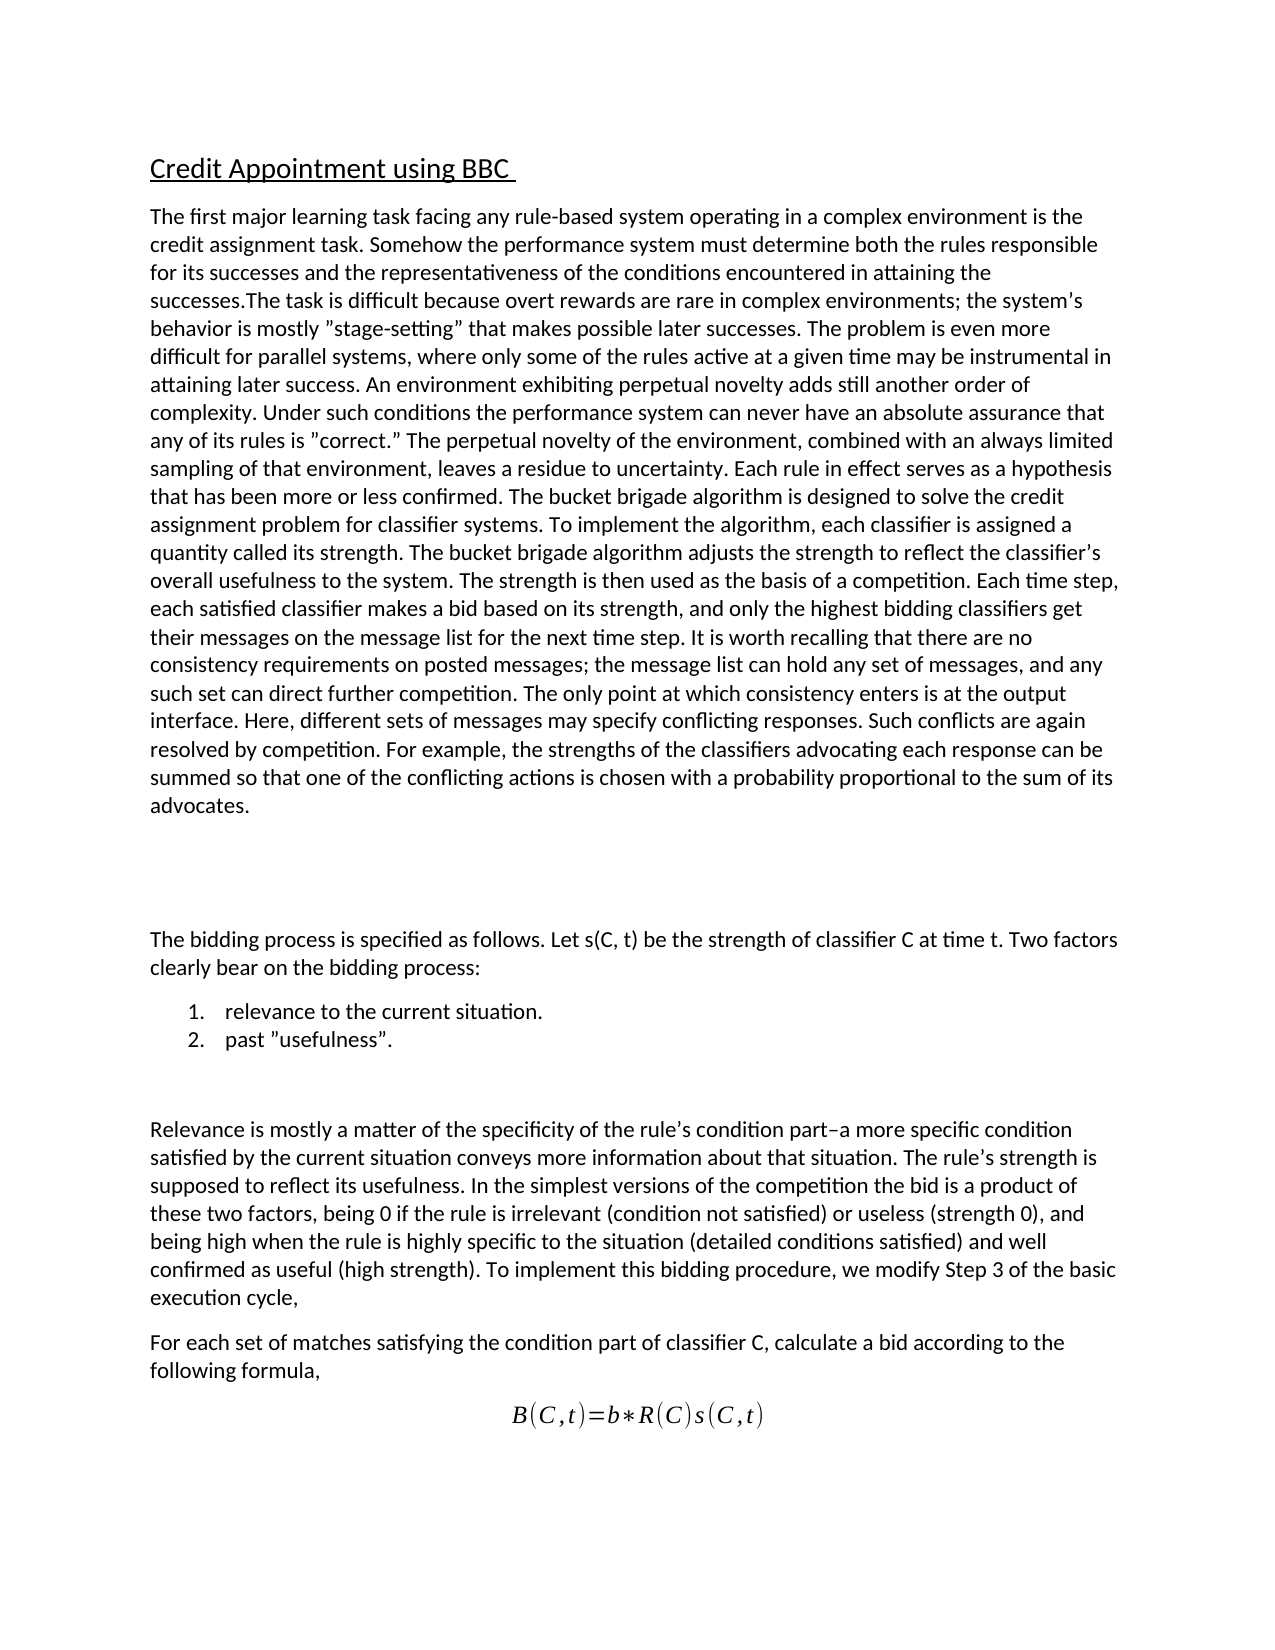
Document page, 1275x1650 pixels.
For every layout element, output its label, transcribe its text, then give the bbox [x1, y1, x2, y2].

text For each set of matches satisfying the condition part of classifier C, calculate a bid according to the following formula, [150, 1328, 1125, 1384]
list past ”usefulness”. [187, 1026, 1125, 1053]
list relevance to the current situation. [187, 997, 1125, 1026]
text Credit Appointment using BBC [150, 150, 1125, 186]
text The bidding process is specified as follows. Let s(C, t) be the strength of classifier C at time t. Two factors clearly bear on the bidding process: [150, 925, 1125, 981]
text The first major learning task facing any rule-based system operating in a complex environment is the credit assignment task. Somehow the performance system must determine both the rules responsible for its successes and the representativeness of the conditions encountered in attaining the successes.The task is difficult because overt rewards are rare in complex environments; the system’s behavior is mostly ”stage-setting” that makes possible later successes. The problem is even more difficult for parallel systems, where only some of the rules active at a given time may be instrumental in attaining later success. An environment exhibiting perpetual novelty adds still another order of complexity. Under such conditions the performance system can never have an absolute assurance that any of its rules is ”correct.” The perpetual novelty of the environment, combined with an always limited sampling of that environment, leaves a residue to uncertainty. Each rule in effect serves as a hypothesis that has been more or less confirmed. The bucket brigade algorithm is designed to solve the credit assignment problem for classifier systems. To implement the algorithm, each classifier is assigned a quantity called its strength. The bucket brigade algorithm adjusts the strength to reflect the classifier’s overall usefulness to the system. The strength is then used as the basis of a competition. Each time step, each satisfied classifier makes a bid based on its strength, and only the highest bidding classifiers get their messages on the message list for the next time step. It is worth recalling that there are no consistency requirements on posted messages; the message list can hold any set of messages, and any such set can direct further competition. The only point at which consistency enters is at the output interface. Here, different sets of messages may specify conflicting responses. Such conflicts are again resolved by competition. For example, the strengths of the classifiers advocating each response can be summed so that one of the conflicting actions is chosen with a probability proportional to the sum of its advocates. [150, 202, 1125, 819]
text Relevance is mostly a matter of the specificity of the rule’s condition part–a more specific condition satisfied by the current situation conveys more information about that situation. The rule’s strength is supposed to reflect its usefulness. In the simplest versions of the competition the bid is a product of these two factors, being 0 if the rule is irrelevant (condition not satisfied) or useless (strength 0), and being high when the rule is highly specific to the situation (detailed conditions satisfied) and well confirmed as useful (high strength). To implement this bidding procedure, we modify Step 3 of the basic execution cycle, [150, 1115, 1125, 1311]
